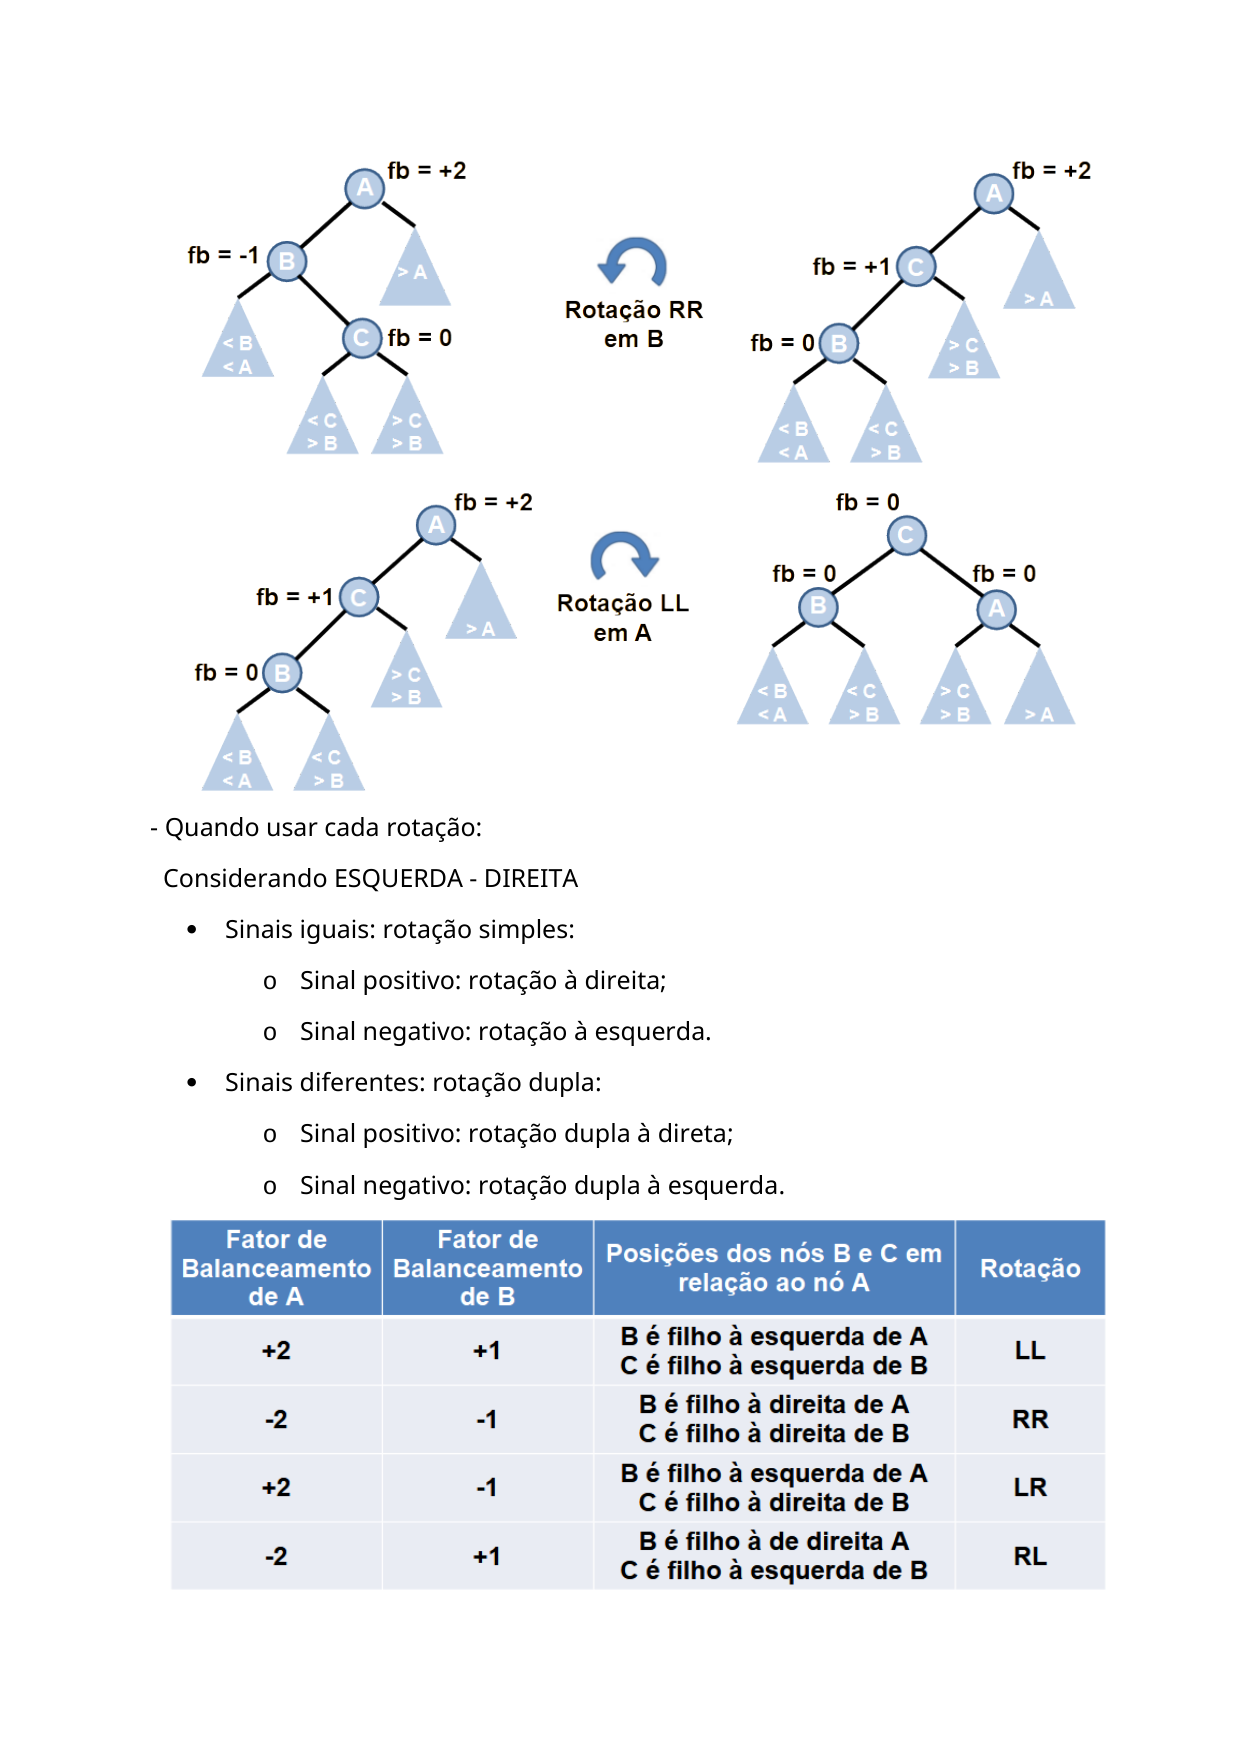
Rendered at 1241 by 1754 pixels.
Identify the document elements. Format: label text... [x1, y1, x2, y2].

text Considerando ESQUERDA - DIREITA [150, 860, 1090, 894]
list Sinais iguais: rotação simples: [187, 911, 1090, 945]
text - Quando usar cada rotação: [150, 809, 1090, 843]
list Sinal negativo: rotação dupla à esquerda. [262, 1167, 1090, 1202]
list Sinal negativo: rotação à esquerda. [262, 1014, 1090, 1048]
list Sinal positivo: rotação à direita; [262, 962, 1090, 997]
list Sinais diferentes: rotação dupla: [187, 1065, 1090, 1099]
list Sinal positivo: rotação dupla à direta; [262, 1116, 1090, 1150]
